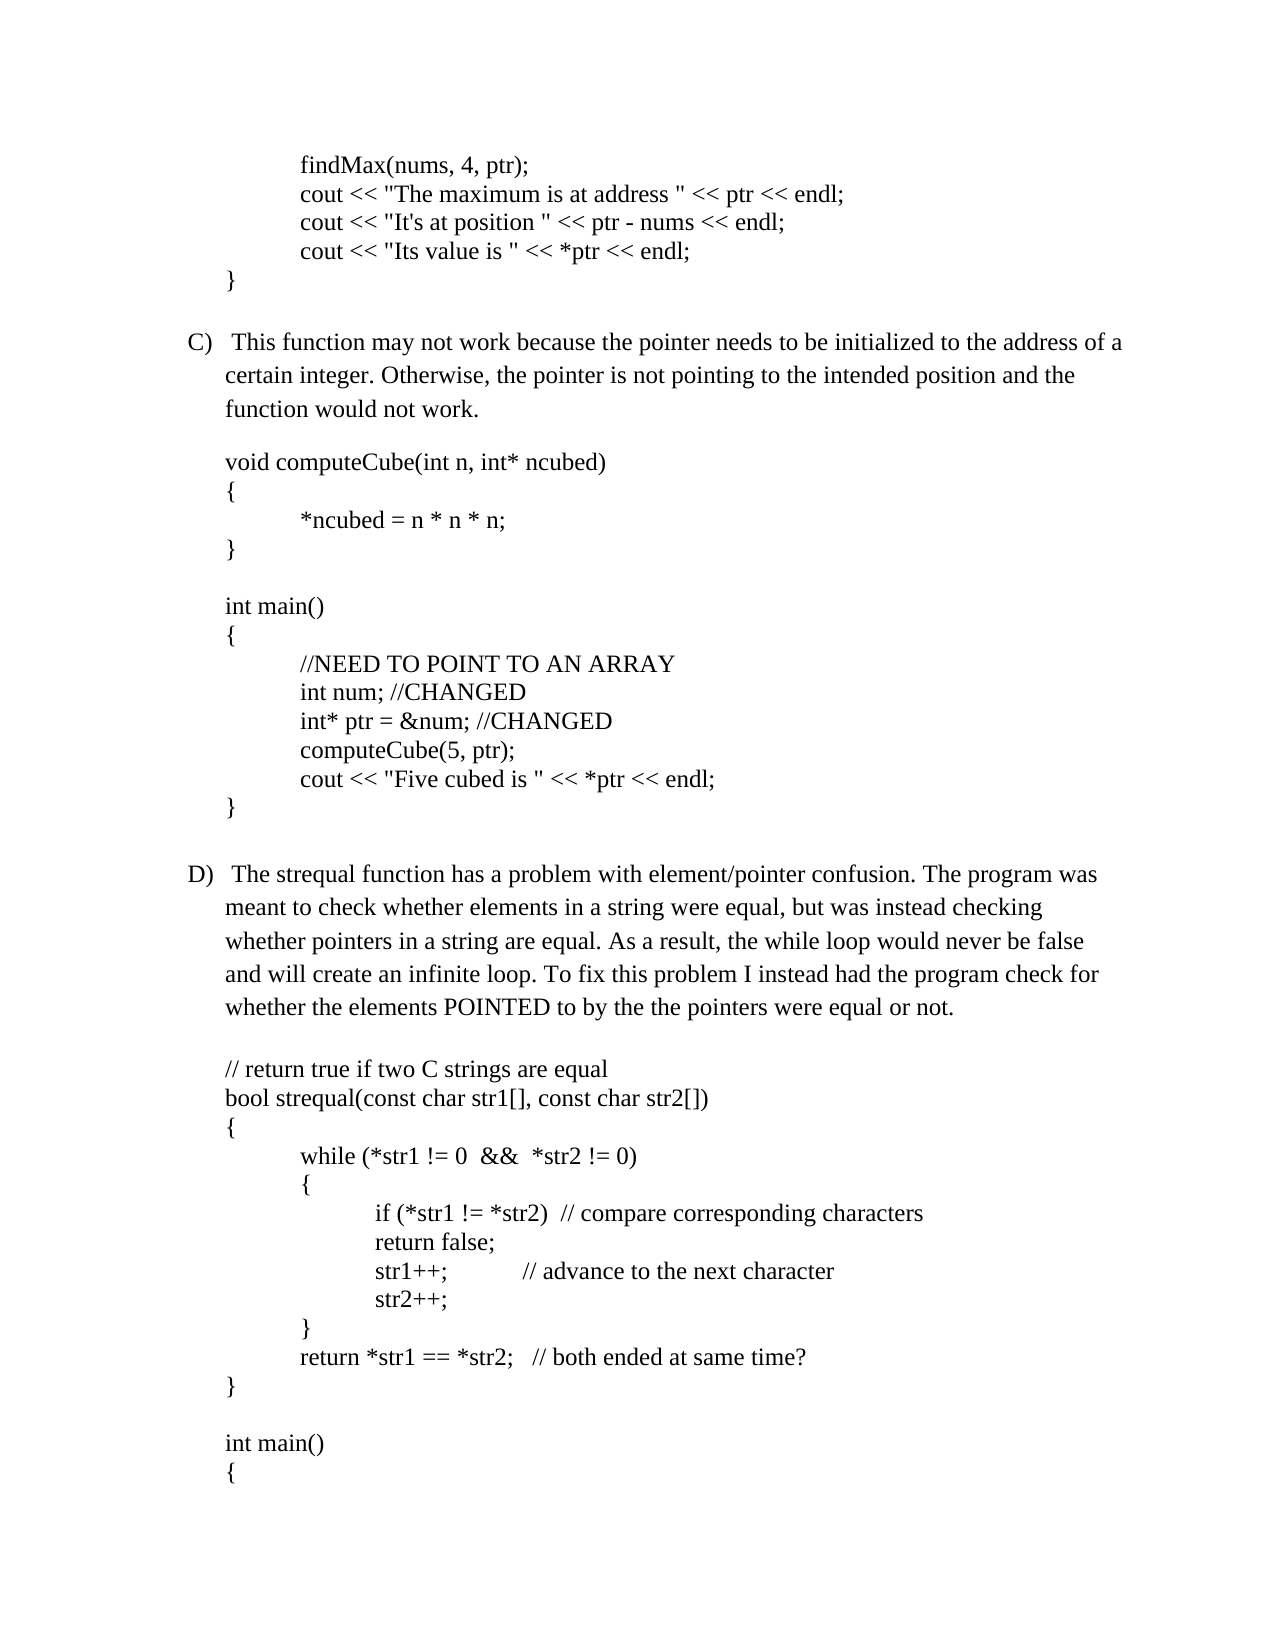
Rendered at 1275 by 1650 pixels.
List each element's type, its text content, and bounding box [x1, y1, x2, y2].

text return *str1 == *str2; // both ended at same time? [187, 1342, 1125, 1371]
text { [187, 1457, 1125, 1486]
list The strequal function has a problem with element/pointer confusion. The program was meant to check whether elements in a string were equal, but was instead checking whether pointers in a string are equal. As a result, the while loop would never be false and will create an infinite loop. To fix this problem I instead had the program check for whether the elements POINTED to by the the pointers were equal or not. [187, 854, 1125, 1021]
text int main() [187, 591, 1125, 620]
text { [187, 620, 1125, 649]
text cout << "Its value is " << *ptr << endl; [187, 236, 1125, 265]
text *ncubed = n * n * n; [187, 505, 1125, 534]
text } [187, 265, 1125, 294]
text findMax(nums, 4, ptr); [187, 150, 1125, 179]
text str1++; // advance to the next character [187, 1256, 1125, 1284]
text cout << "The maximum is at address " << ptr << endl; [187, 179, 1125, 207]
text } [187, 1313, 1125, 1342]
text // return true if two C strings are equal [187, 1054, 1125, 1083]
text int num; //CHANGED [187, 677, 1125, 706]
text } [187, 534, 1125, 562]
text { [187, 1169, 1125, 1198]
text { [187, 1112, 1125, 1141]
text { [187, 476, 1125, 505]
text cout << "Five cubed is " << *ptr << endl; [187, 764, 1125, 792]
text } [187, 792, 1125, 821]
text bool strequal(const char str1[], const char str2[]) [187, 1083, 1125, 1112]
text } [187, 1371, 1125, 1399]
text int* ptr = &num; //CHANGED [187, 706, 1125, 735]
list This function may not work because the pointer needs to be initialized to the address of a certain integer. Otherwise, the pointer is not pointing to the intended position and the function would not work. [187, 322, 1125, 422]
text cout << "It's at position " << ptr - nums << endl; [187, 207, 1125, 236]
text str2++; [187, 1284, 1125, 1313]
text //NEED TO POINT TO AN ARRAY [187, 649, 1125, 677]
text while (*str1 != 0 && *str2 != 0) [187, 1141, 1125, 1169]
text computeCube(5, ptr); [187, 735, 1125, 764]
text void computeCube(int n, int* ncubed) [187, 447, 1125, 476]
text int main() [187, 1428, 1125, 1457]
text return false; [187, 1227, 1125, 1256]
text if (*str1 != *str2) // compare corresponding characters [187, 1198, 1125, 1227]
